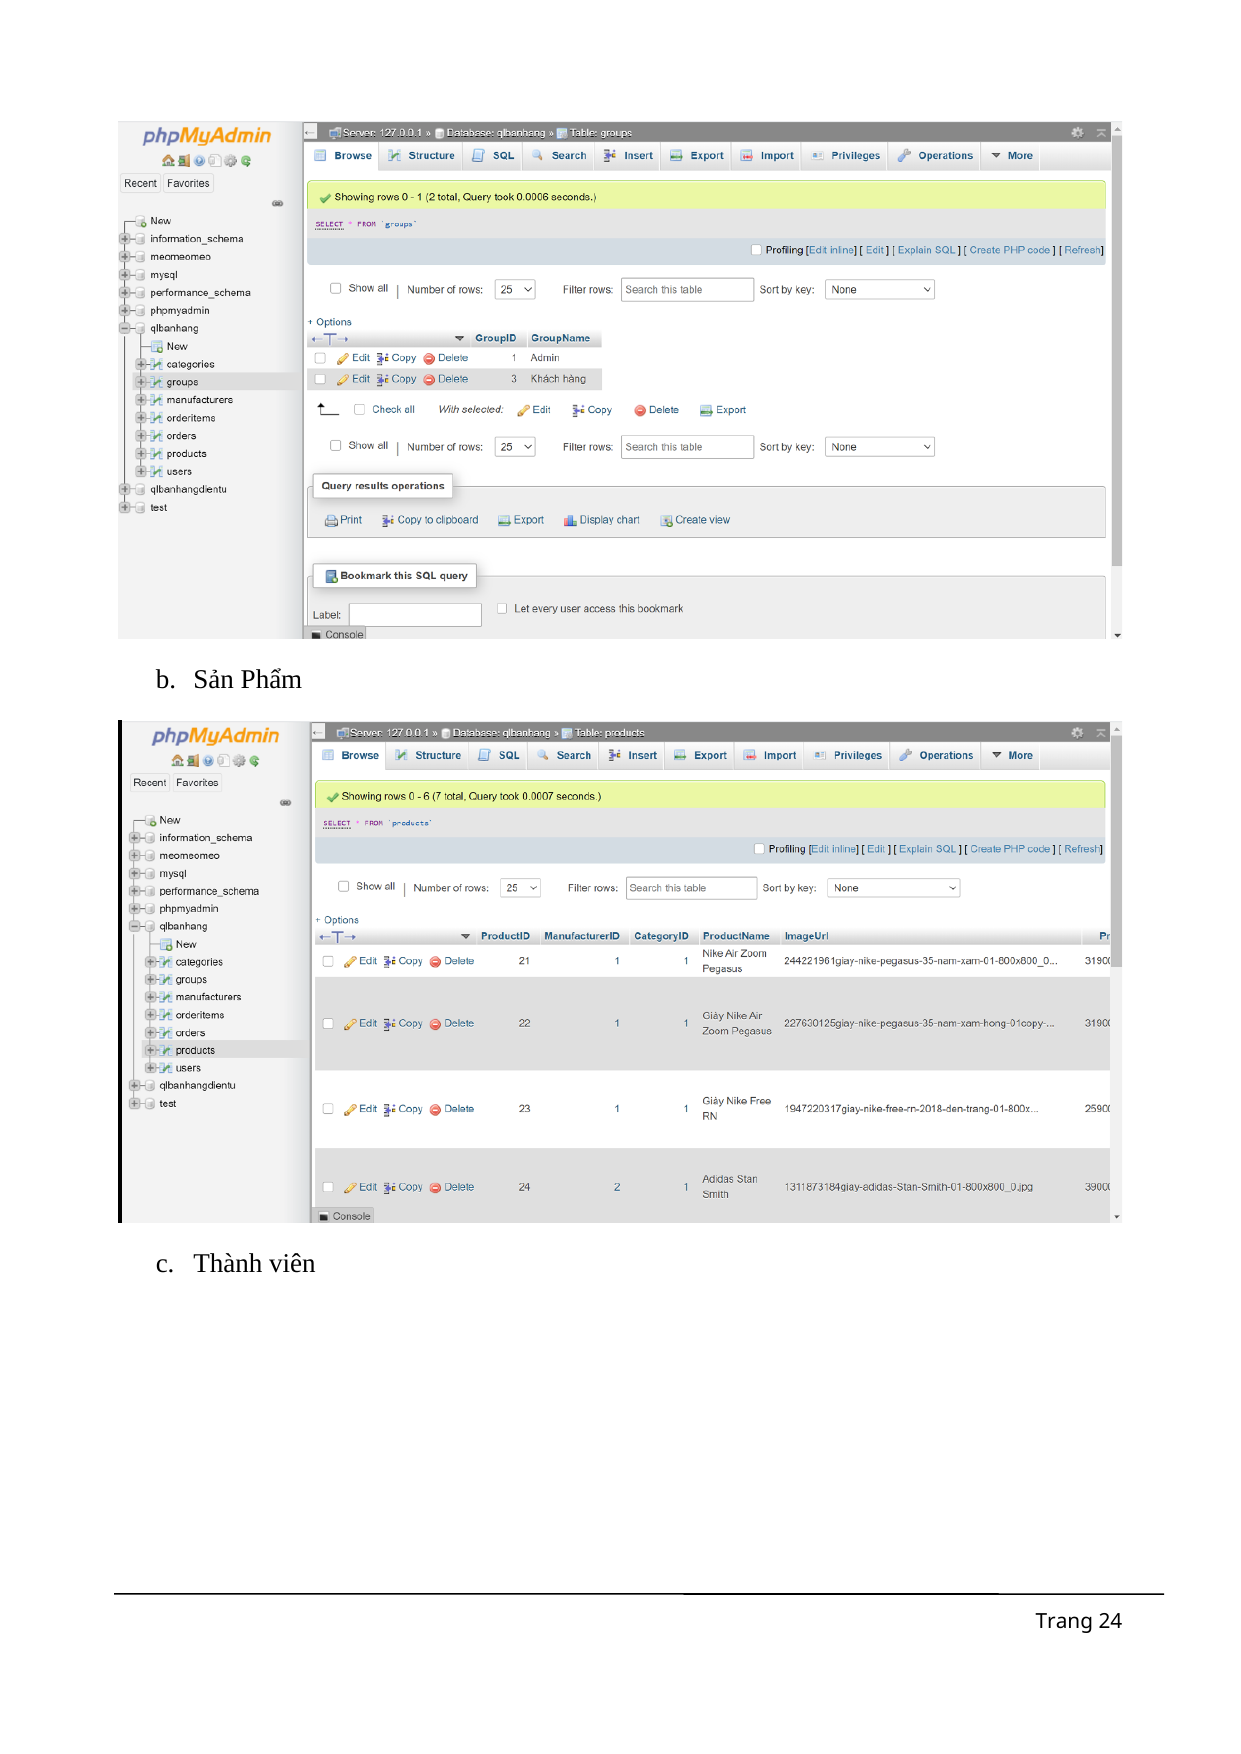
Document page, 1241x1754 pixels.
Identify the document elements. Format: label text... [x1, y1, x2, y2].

picture [118, 720, 1123, 1223]
list Thành viên [156, 1248, 1122, 1279]
picture [118, 118, 1123, 639]
list Sản Phẩm [156, 664, 1122, 695]
